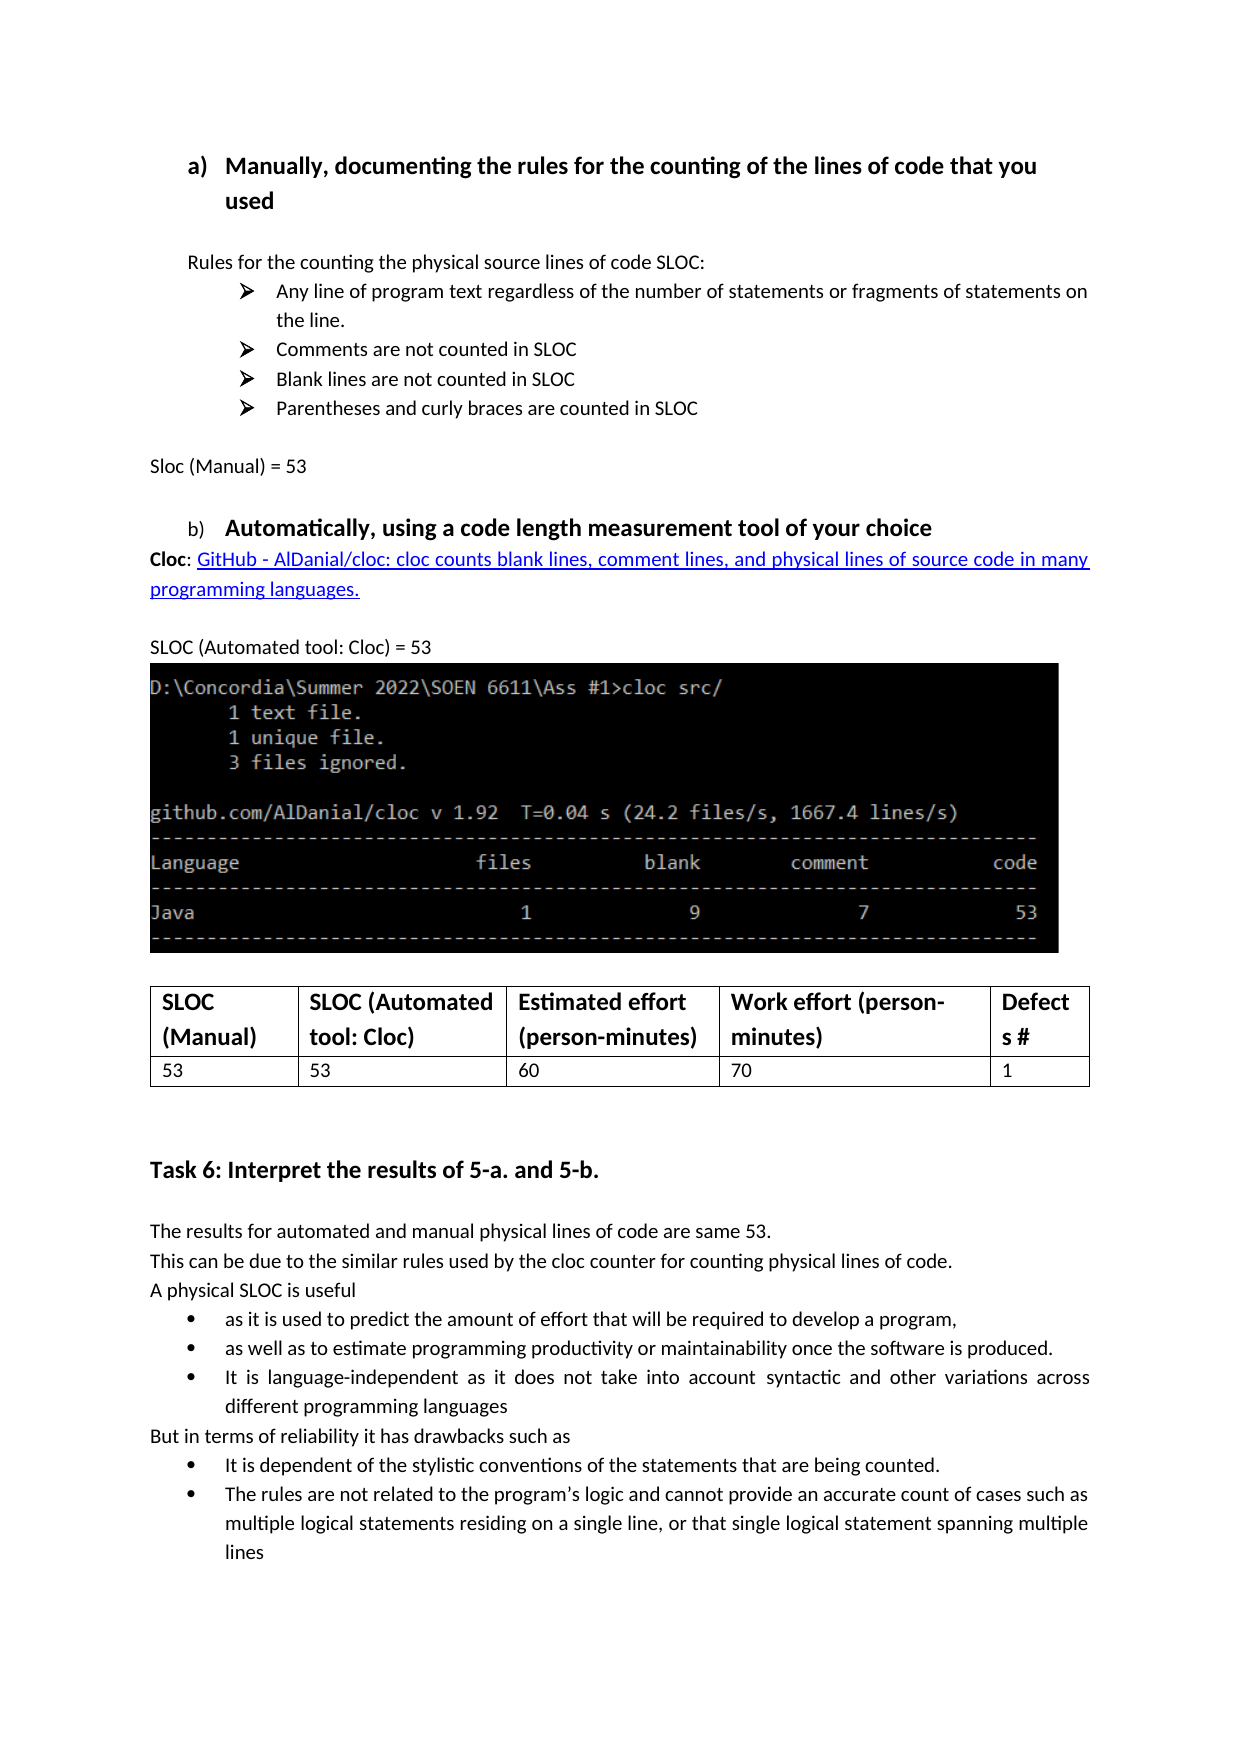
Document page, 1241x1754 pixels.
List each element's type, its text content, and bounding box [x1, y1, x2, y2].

table_header Work effort (person-minutes) [720, 987, 990, 1056]
table_cell 1 [991, 1057, 1089, 1086]
table_header Estimated effort (person-minutes) [507, 987, 719, 1056]
list Parentheses and curly braces are counted in SLOC [239, 395, 1090, 420]
table_cell 70 [720, 1057, 990, 1086]
list It is dependent of the stylistic conventions of the statements that are being counted. [187, 1452, 1090, 1477]
list Comments are not counted in SLOC [239, 337, 1090, 362]
list as well as to estimate programming productivity or maintainability once the software is produced. [187, 1335, 1090, 1361]
list It is language-independent as it does not take into account syntactic and other variations across different programming languages [187, 1364, 1090, 1419]
table_header SLOC (Manual) [151, 987, 298, 1056]
list Blank lines are not counted in SLOC [239, 366, 1090, 391]
table_cell 53 [151, 1057, 298, 1086]
table_cell 60 [507, 1057, 719, 1086]
text Cloc: GitHub - AlDanial/cloc: cloc counts blank lines, comment lines, and physical lines of source code in many programming languages. [150, 547, 1090, 601]
text Task 6: Interpret the results of 5-a. and 5-b. [150, 1154, 1090, 1185]
table_header SLOC (Automated tool: Cloc) [299, 987, 506, 1056]
text Rules for the counting the physical source lines of code SLOC: [150, 249, 1090, 274]
list Manually, documenting the rules for the counting of the lines of code that you used [187, 150, 1090, 216]
text SLOC (Automated tool: Cloc) = 53 [150, 634, 1090, 659]
picture [150, 663, 1059, 953]
table_header Defects # [991, 987, 1089, 1056]
table_cell 53 [299, 1057, 506, 1086]
text Sloc (Manual) = 53 [150, 453, 1090, 479]
text This can be due to the similar rules used by the cloc counter for counting physical lines of code. [150, 1248, 1090, 1273]
list Automatically, using a code length measurement tool of your choice [187, 512, 1090, 542]
list Any line of program text regardless of the number of statements or fragments of statements on the line. [239, 278, 1090, 333]
text The results for automated and manual physical lines of code are same 53. [150, 1219, 1090, 1244]
list as it is used to predict the amount of effort that will be required to develop a program, [187, 1306, 1090, 1332]
list The rules are not related to the program’s logic and cannot provide an accurate count of cases such as multiple logical statements residing on a single line, or that single logical statement spanning multiple lines [187, 1481, 1090, 1565]
text But in terms of reliability it has drawbacks such as [150, 1423, 1090, 1448]
text A physical SLOC is useful [150, 1277, 1090, 1302]
